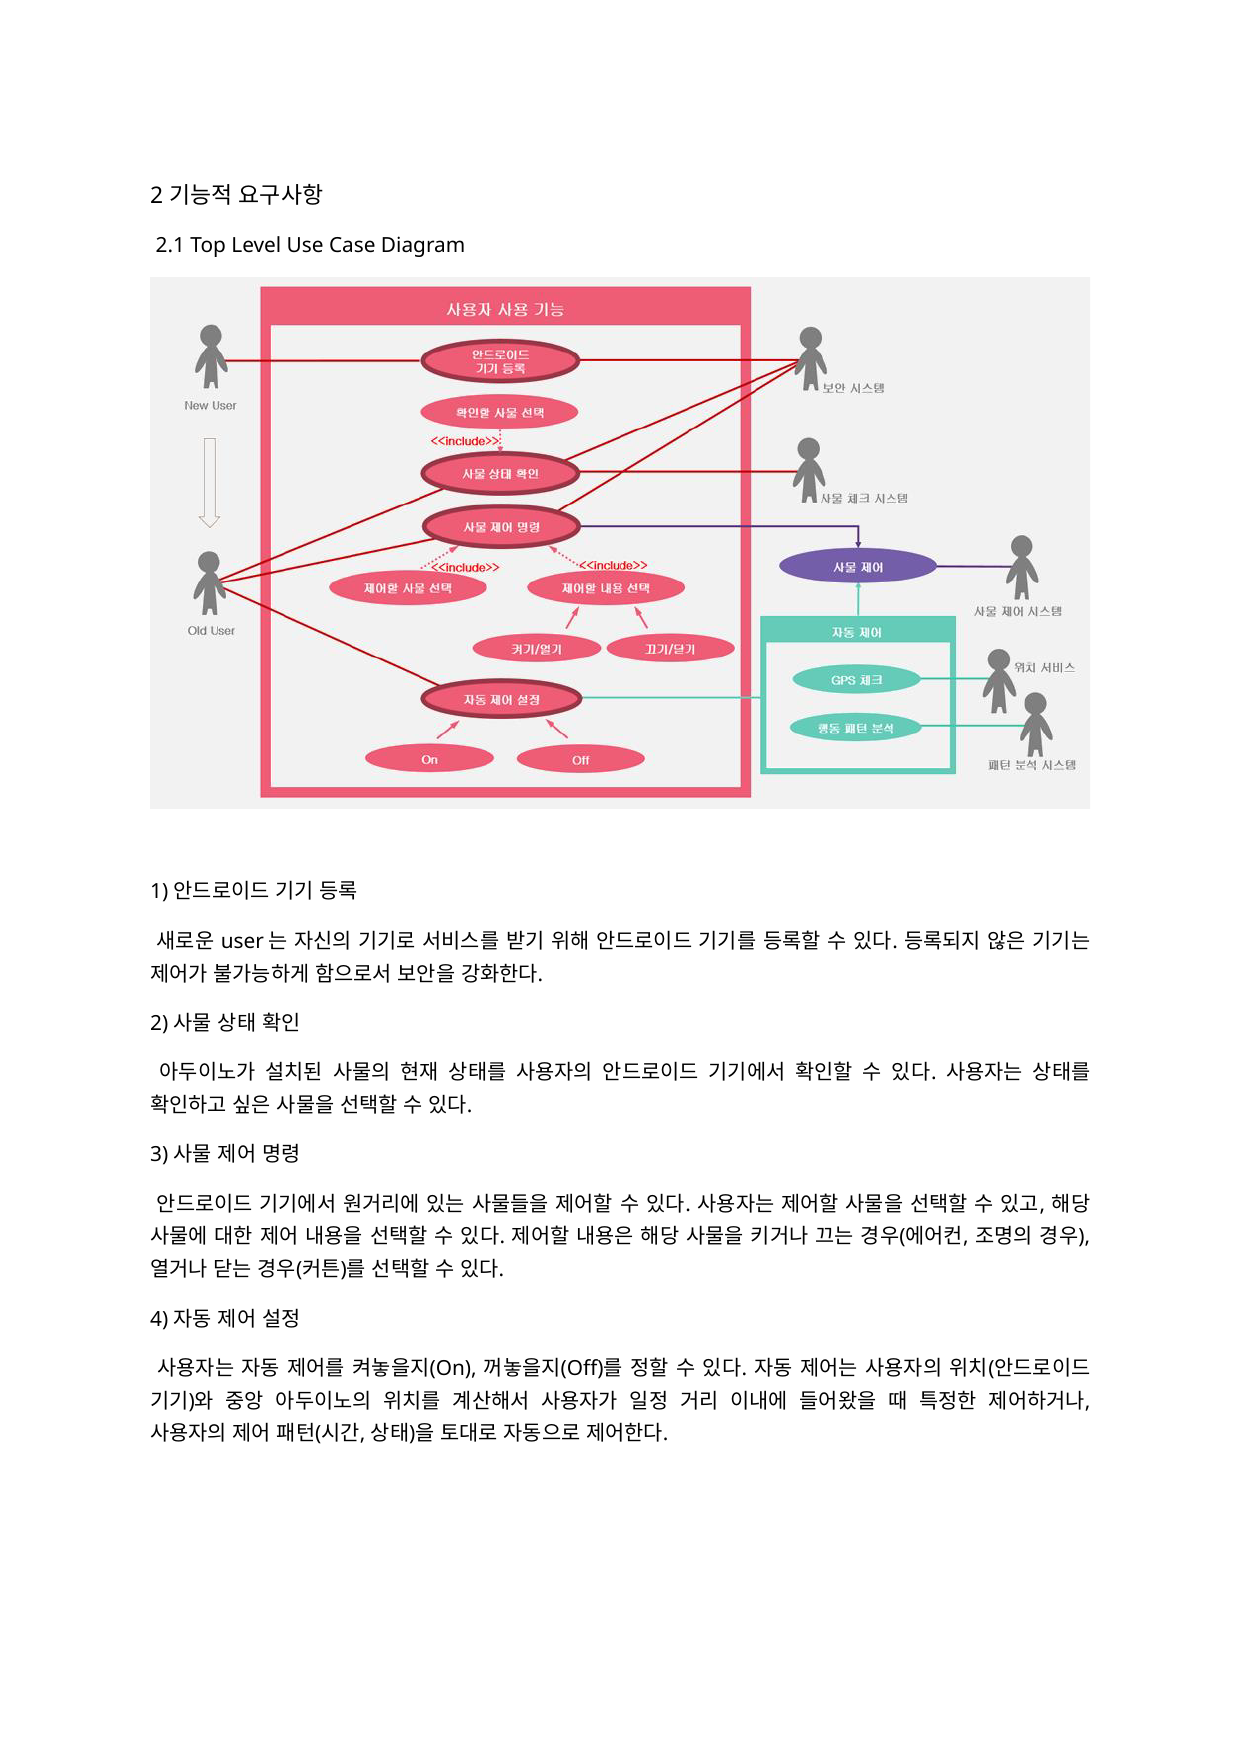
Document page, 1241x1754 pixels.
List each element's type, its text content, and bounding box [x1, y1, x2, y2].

text 1) 안드로이드 기기 등록 [150, 875, 1090, 905]
text 2) 사물 상태 확인 [150, 1006, 1090, 1037]
text 4) 자동 제어 설정 [150, 1302, 1090, 1332]
text 2 기능적 요구사항 [150, 177, 1090, 211]
text 아두이노가 설치된 사물의 현재 상태를 사용자의 안드로이드 기기에서 확인할 수 있다. 사용자는 상태를 확인하고 싶은 사물을 선택할 수 있다. [150, 1056, 1090, 1119]
text 3) 사물 제어 명령 [150, 1138, 1090, 1168]
text 2.1 Top Level Use Case Diagram [150, 230, 1090, 258]
text 새로운 user는 자신의 기기로 서비스를 받기 위해 안드로이드 기기를 등록할 수 있다. 등록되지 않은 기기는 제어가 불가능하게 함으로서 보안을 강화한다. [150, 924, 1090, 987]
text 사용자는 자동 제어를 켜놓을지(On), 꺼놓을지(Off)를 정할 수 있다. 자동 제어는 사용자의 위치(안드로이드 기기)와 중앙 아두이노의 위치를 계산해서 사용자가 일정 거리 이내에 들어왔을 때 특정한 제어하거나, 사용자의 제어 패턴(시간, 상태)을 토대로 자동으로 제어한다. [150, 1351, 1090, 1447]
text 안드로이드 기기에서 원거리에 있는 사물들을 제어할 수 있다. 사용자는 제어할 사물을 선택할 수 있고, 해당 사물에 대한 제어 내용을 선택할 수 있다. 제어할 내용은 해당 사물을 키거나 끄는 경우(에어컨, 조명의 경우), 열거나 닫는 경우(커튼)를 선택할 수 있다. [150, 1187, 1090, 1283]
